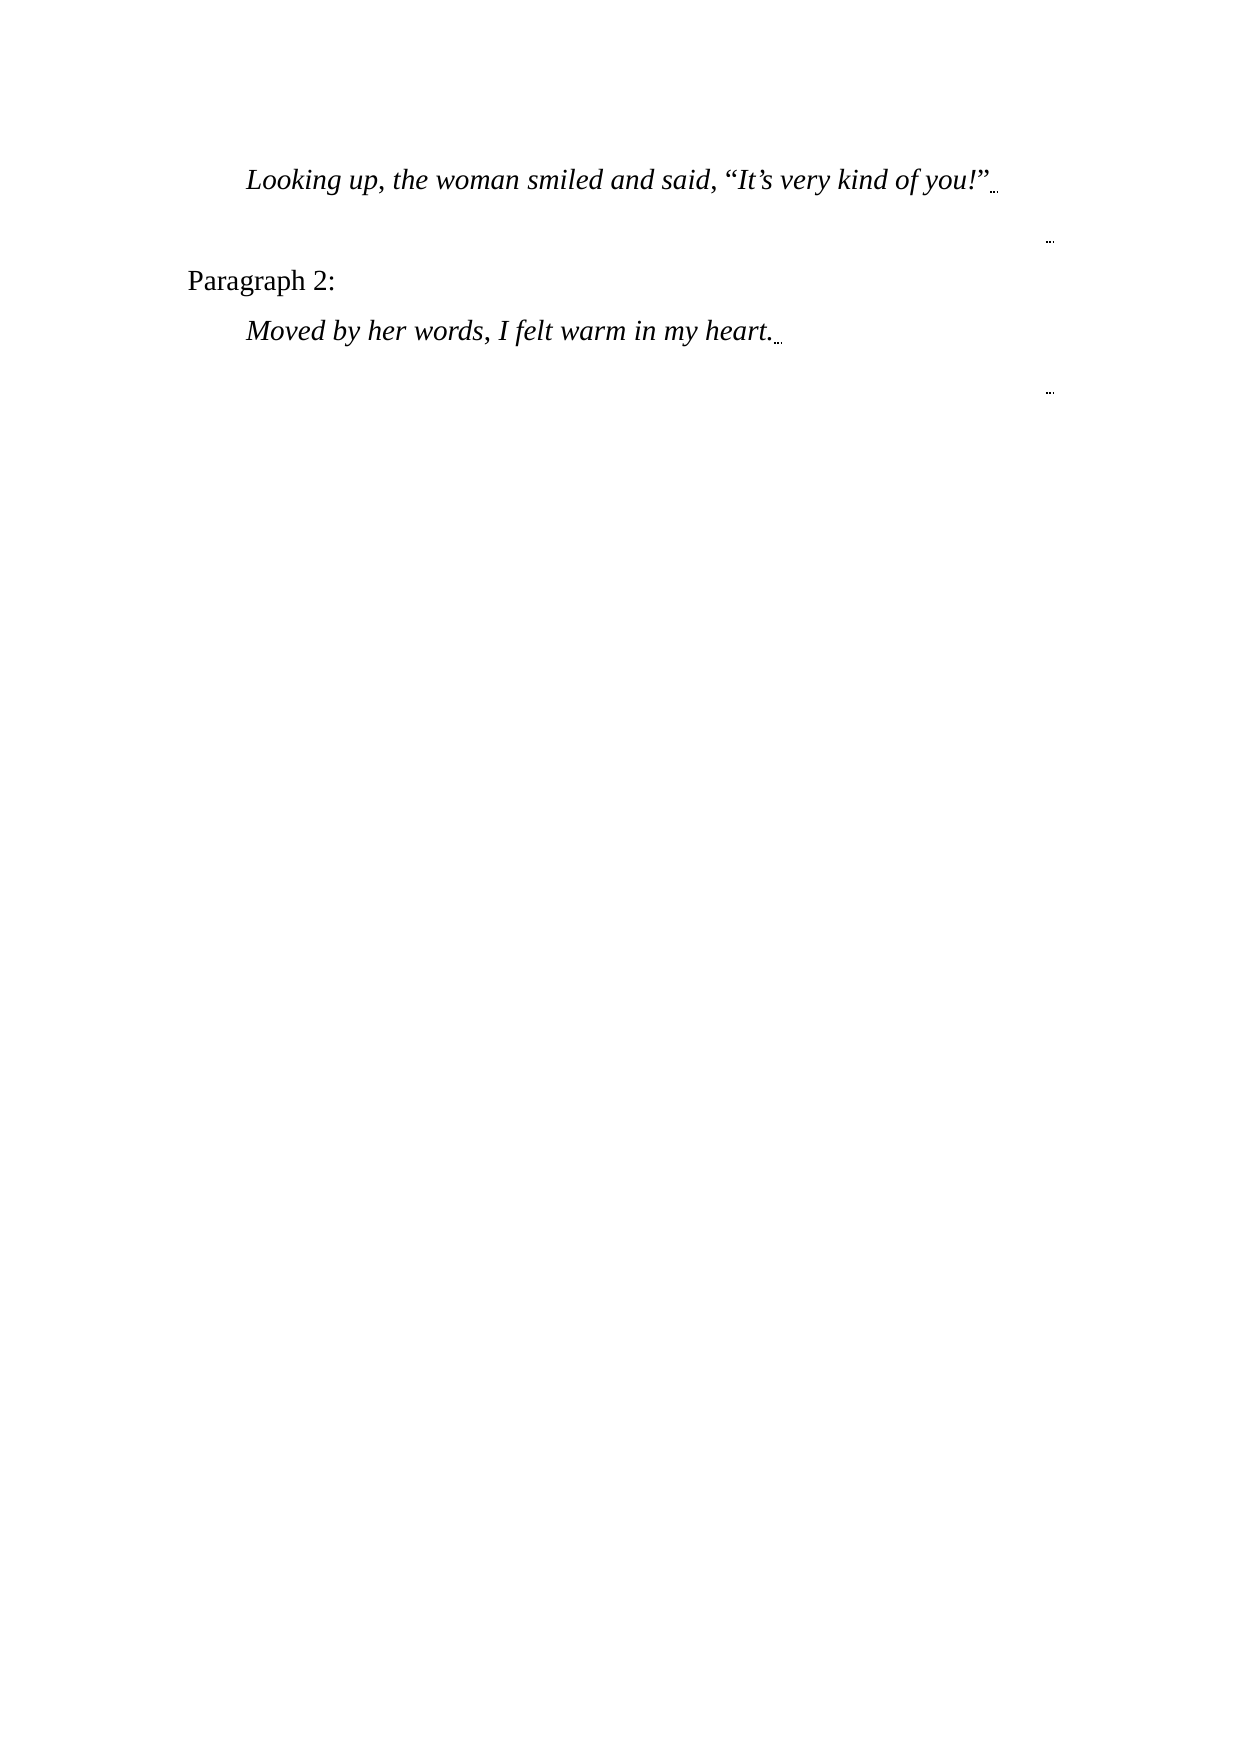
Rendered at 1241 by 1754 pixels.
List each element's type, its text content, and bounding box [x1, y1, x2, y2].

text Paragraph 2: [187, 263, 1053, 296]
text Looking up, the woman smiled and said, “It’s very kind of you!” [187, 162, 1053, 196]
text Moved by her words, I felt warm in my heart. [187, 313, 1053, 346]
